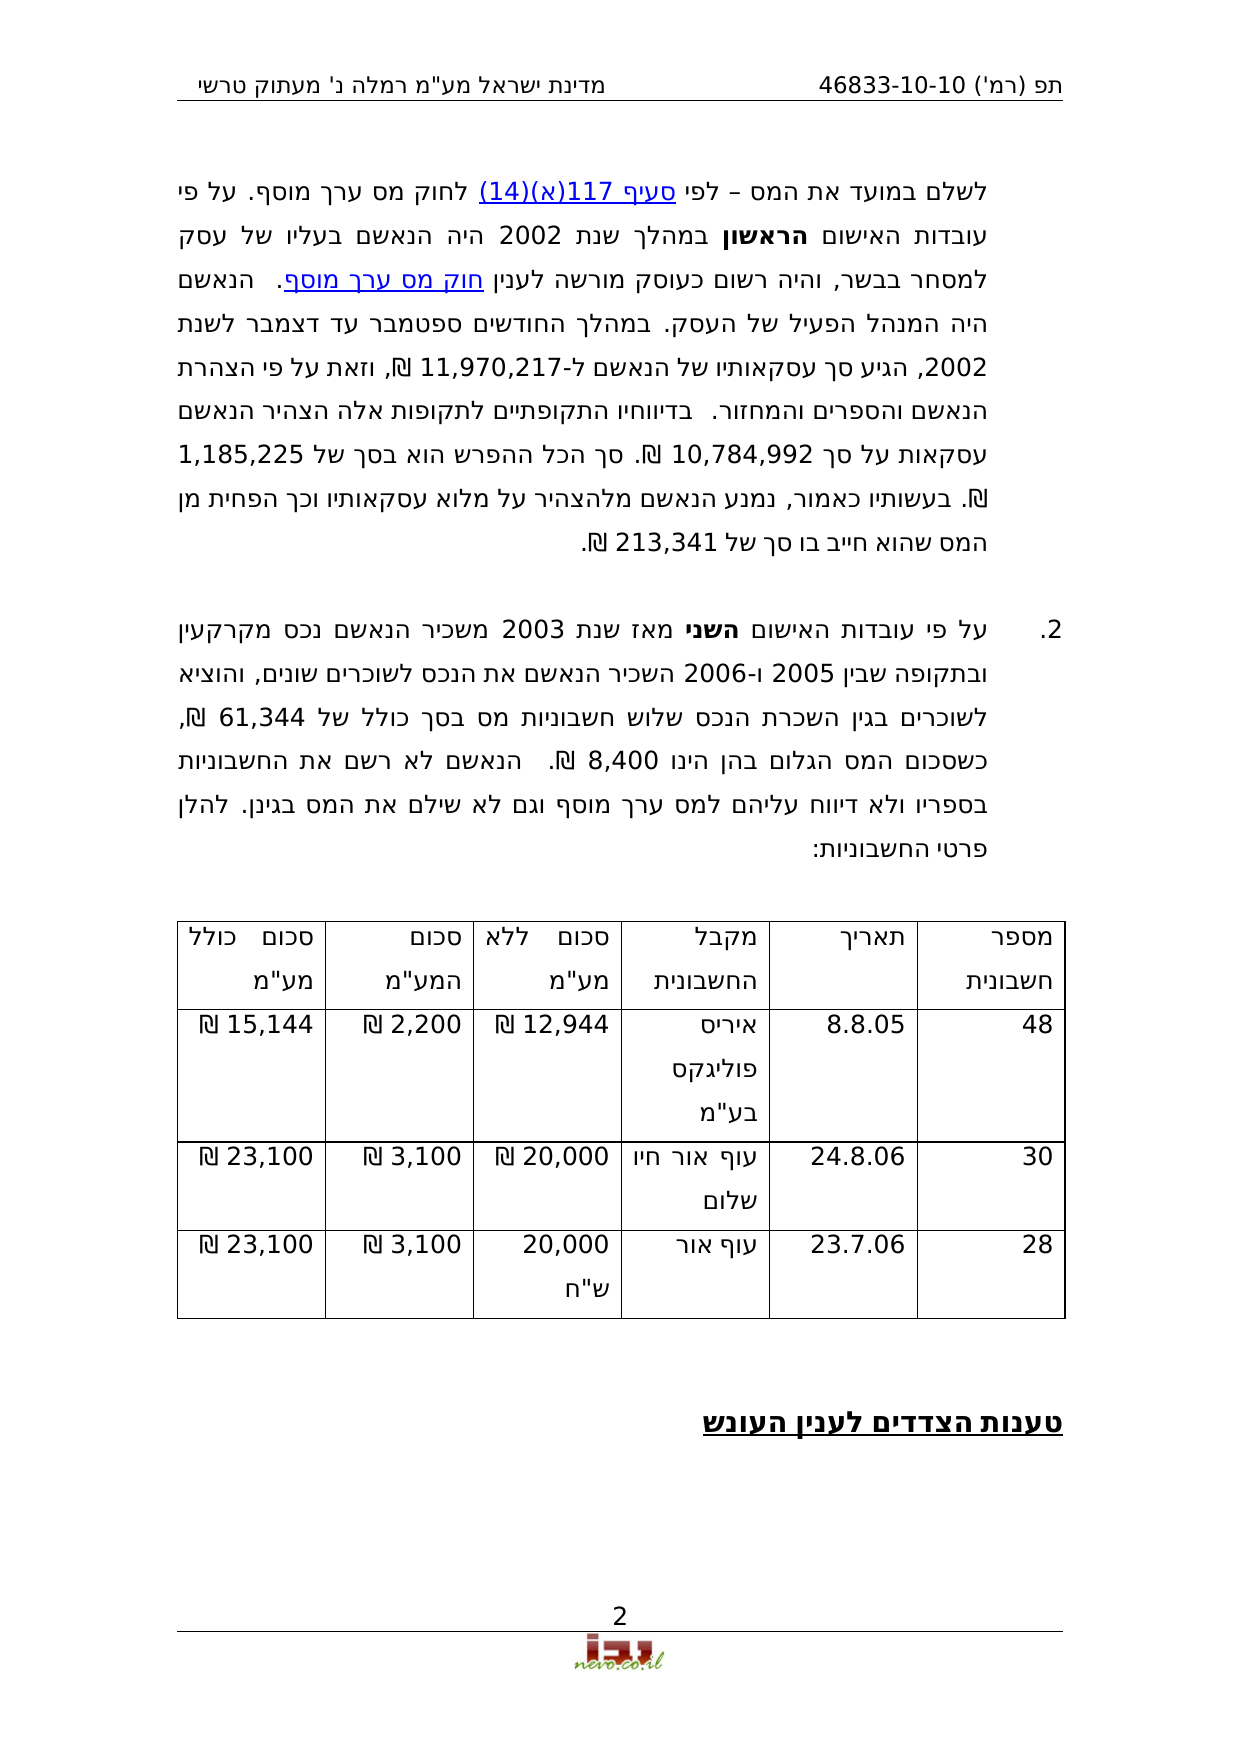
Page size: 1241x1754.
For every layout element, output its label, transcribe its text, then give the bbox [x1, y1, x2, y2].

table_cell 23,100 ₪ [178, 1231, 325, 1318]
table_cell 2,200 ₪ [326, 1010, 473, 1141]
table_header מקבל החשבונית [622, 922, 769, 1009]
table_header מספר חשבונית [918, 922, 1064, 1009]
table_cell 8.8.05 [770, 1010, 917, 1141]
table_header סכום המע"מ [326, 922, 473, 1009]
text 2. על פי עובדות האישום השני מאז שנת 2003 משכיר הנאשם נכס מקרקעין ובתקופה שבין 2005 ו-2006 השכיר הנאשם את הנכס לשוכרים שונים, והוציא לשוכרים בגין השכרת הנכס שלוש חשבוניות מס בסך כולל של 61,344 ₪, כשסכום המס הגלום בהן הינו 8,400 ₪. הנאשם לא רשם את החשבוניות בספריו ולא דיווח עליהם למס ערך מוסף וגם לא שילם את המס בגינן. להלן פרטי החשבוניות: [177, 615, 1063, 863]
table_cell איריס פוליגקס בע"מ [622, 1010, 769, 1141]
table_cell 12,944 ₪ [474, 1010, 621, 1141]
table_cell עוף אור חיו שלום [622, 1143, 769, 1230]
table_header סכום ללא מע"מ [474, 922, 621, 1009]
table_header תאריך [770, 922, 917, 1009]
picture [574, 1633, 666, 1671]
table_header סכום כולל מע"מ [178, 922, 325, 1009]
table_cell 20,000 ש"ח [474, 1231, 621, 1318]
text טענות הצדדים לענין העונש [177, 1405, 1063, 1439]
table_cell 23.7.06 [770, 1231, 917, 1318]
table_cell 3,100 ₪ [326, 1231, 473, 1318]
table_cell 15,144 ₪ [178, 1010, 325, 1141]
table_cell עוף אור [622, 1231, 769, 1318]
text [177, 177, 1063, 557]
table_cell 24.8.06 [770, 1143, 917, 1230]
table_cell 23,100 ₪ [178, 1143, 325, 1230]
table_cell 28 [918, 1231, 1064, 1318]
table_cell 3,100 ₪ [326, 1143, 473, 1230]
table_cell 30 [918, 1143, 1064, 1230]
table_cell 48 [918, 1010, 1064, 1141]
table_cell 20,000 ₪ [474, 1143, 621, 1230]
